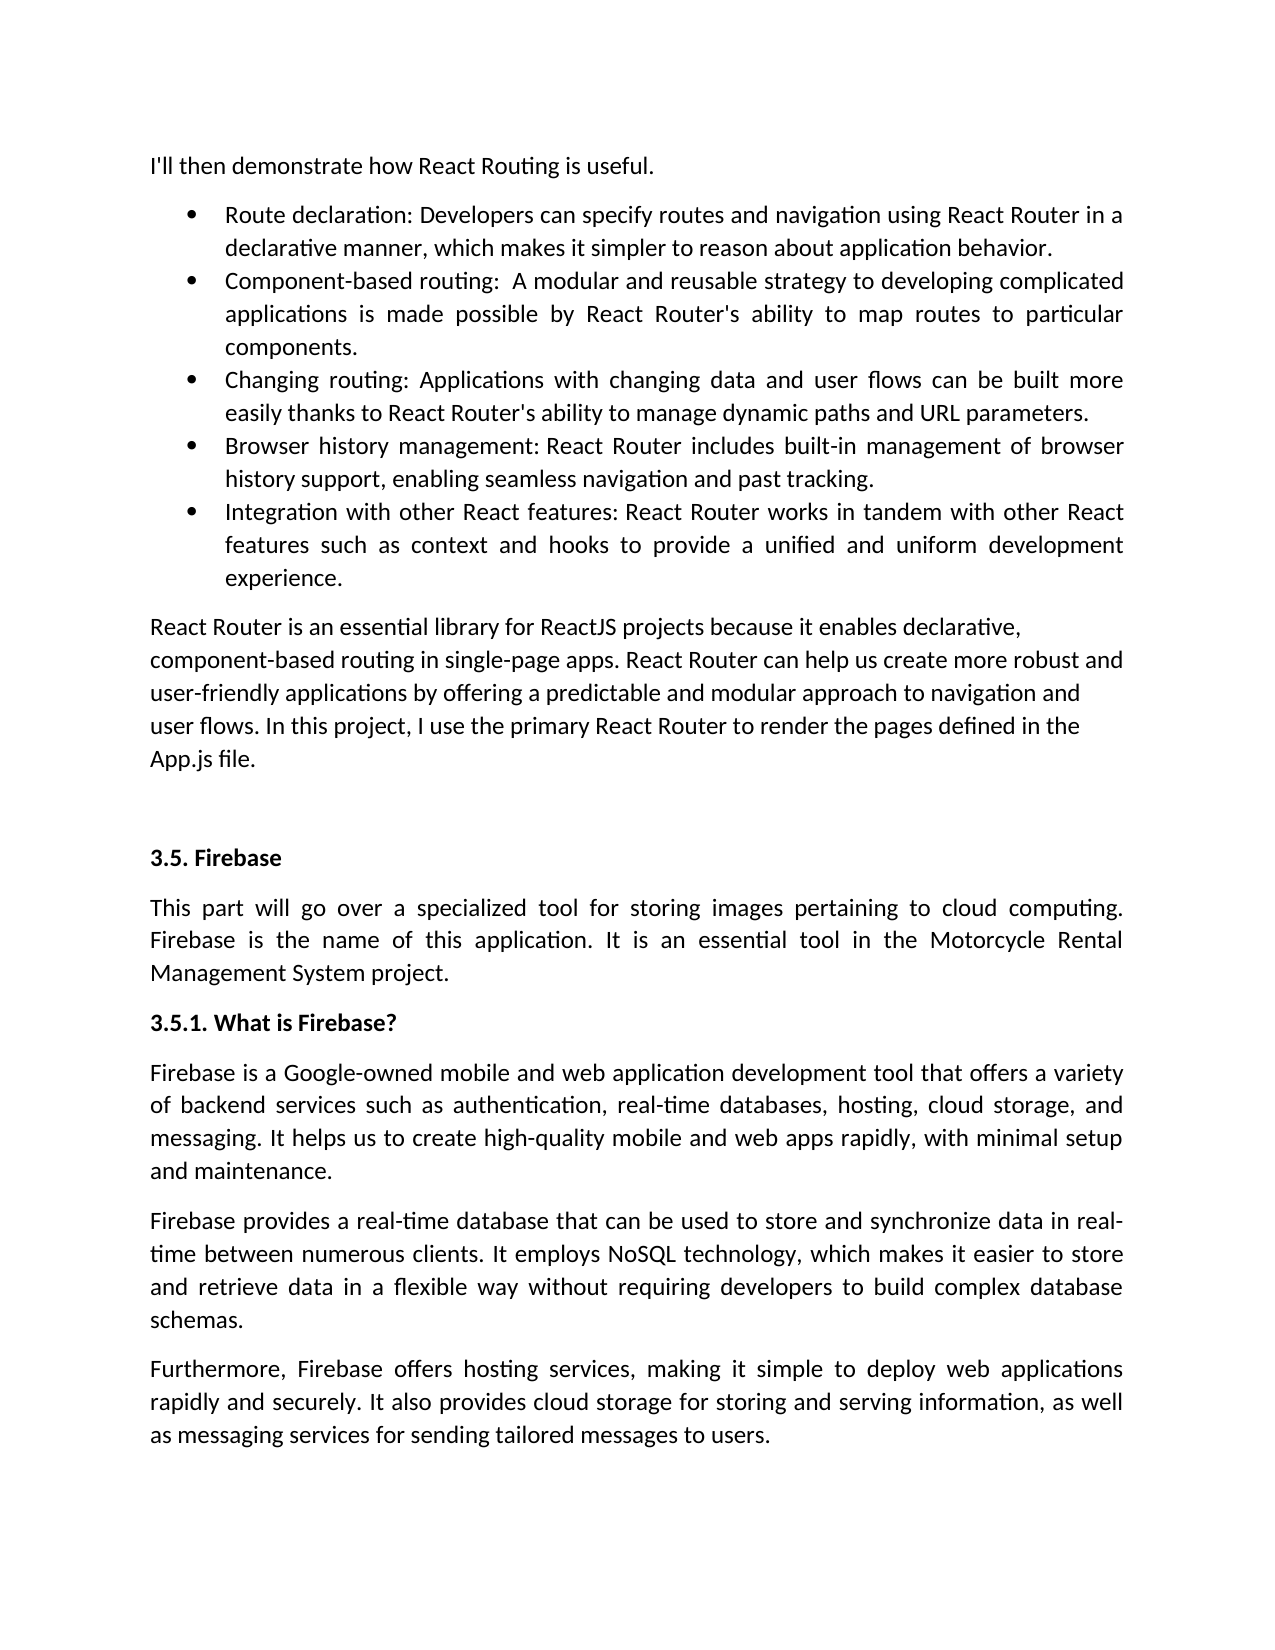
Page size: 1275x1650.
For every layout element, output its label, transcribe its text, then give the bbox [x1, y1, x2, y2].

list Route declaration: Developers can specify routes and navigation using React Router in a declarative manner, which makes it simpler to reason about application behavior. [187, 199, 1125, 263]
text Furthermore, Firebase offers hosting services, making it simple to deploy web applications rapidly and securely. It also provides cloud storage for storing and serving information, as well as messaging services for sending tailored messages to users. [150, 1353, 1125, 1450]
list Integration with other React features: React Router works in tandem with other React features such as context and hooks to provide a unified and uniform development experience. [187, 496, 1125, 592]
text Firebase provides a real-time database that can be used to store and synchronize data in real-time between numerous clients. It employs NoSQL technology, which makes it easier to store and retrieve data in a flexible way without requiring developers to build complex database schemas. [150, 1205, 1125, 1334]
text Firebase is a Google-owned mobile and web application development tool that offers a variety of backend services such as authentication, real-time databases, hosting, cloud storage, and messaging. It helps us to create high-quality mobile and web apps rapidly, with minimal setup and maintenance. [150, 1057, 1125, 1186]
list Component-based routing: A modular and reusable strategy to developing complicated applications is made possible by React Router's ability to map routes to particular components. [187, 265, 1125, 362]
text This part will go over a specialized tool for storing images pertaining to cloud computing. Firebase is the name of this application. It is an essential tool in the Motorcycle Rental Management System project. [150, 892, 1125, 988]
text 3.5. Firebase [150, 842, 1125, 873]
text I'll then demonstrate how React Routing is useful. [150, 150, 1125, 181]
list Browser history management: React Router includes built-in management of browser history support, enabling seamless navigation and past tracking. [187, 430, 1125, 493]
text React Router is an essential library for ReactJS projects because it enables declarative, component-based routing in single-page apps. React Router can help us create more robust and user-friendly applications by offering a predictable and modular approach to navigation and user flows. In this project, I use the primary React Router to render the pages defined in the App.js file. [150, 611, 1125, 773]
list Changing routing: Applications with changing data and user flows can be built more easily thanks to React Router's ability to manage dynamic paths and URL parameters. [187, 364, 1125, 428]
text 3.5.1. What is Firebase? [150, 1007, 1125, 1038]
